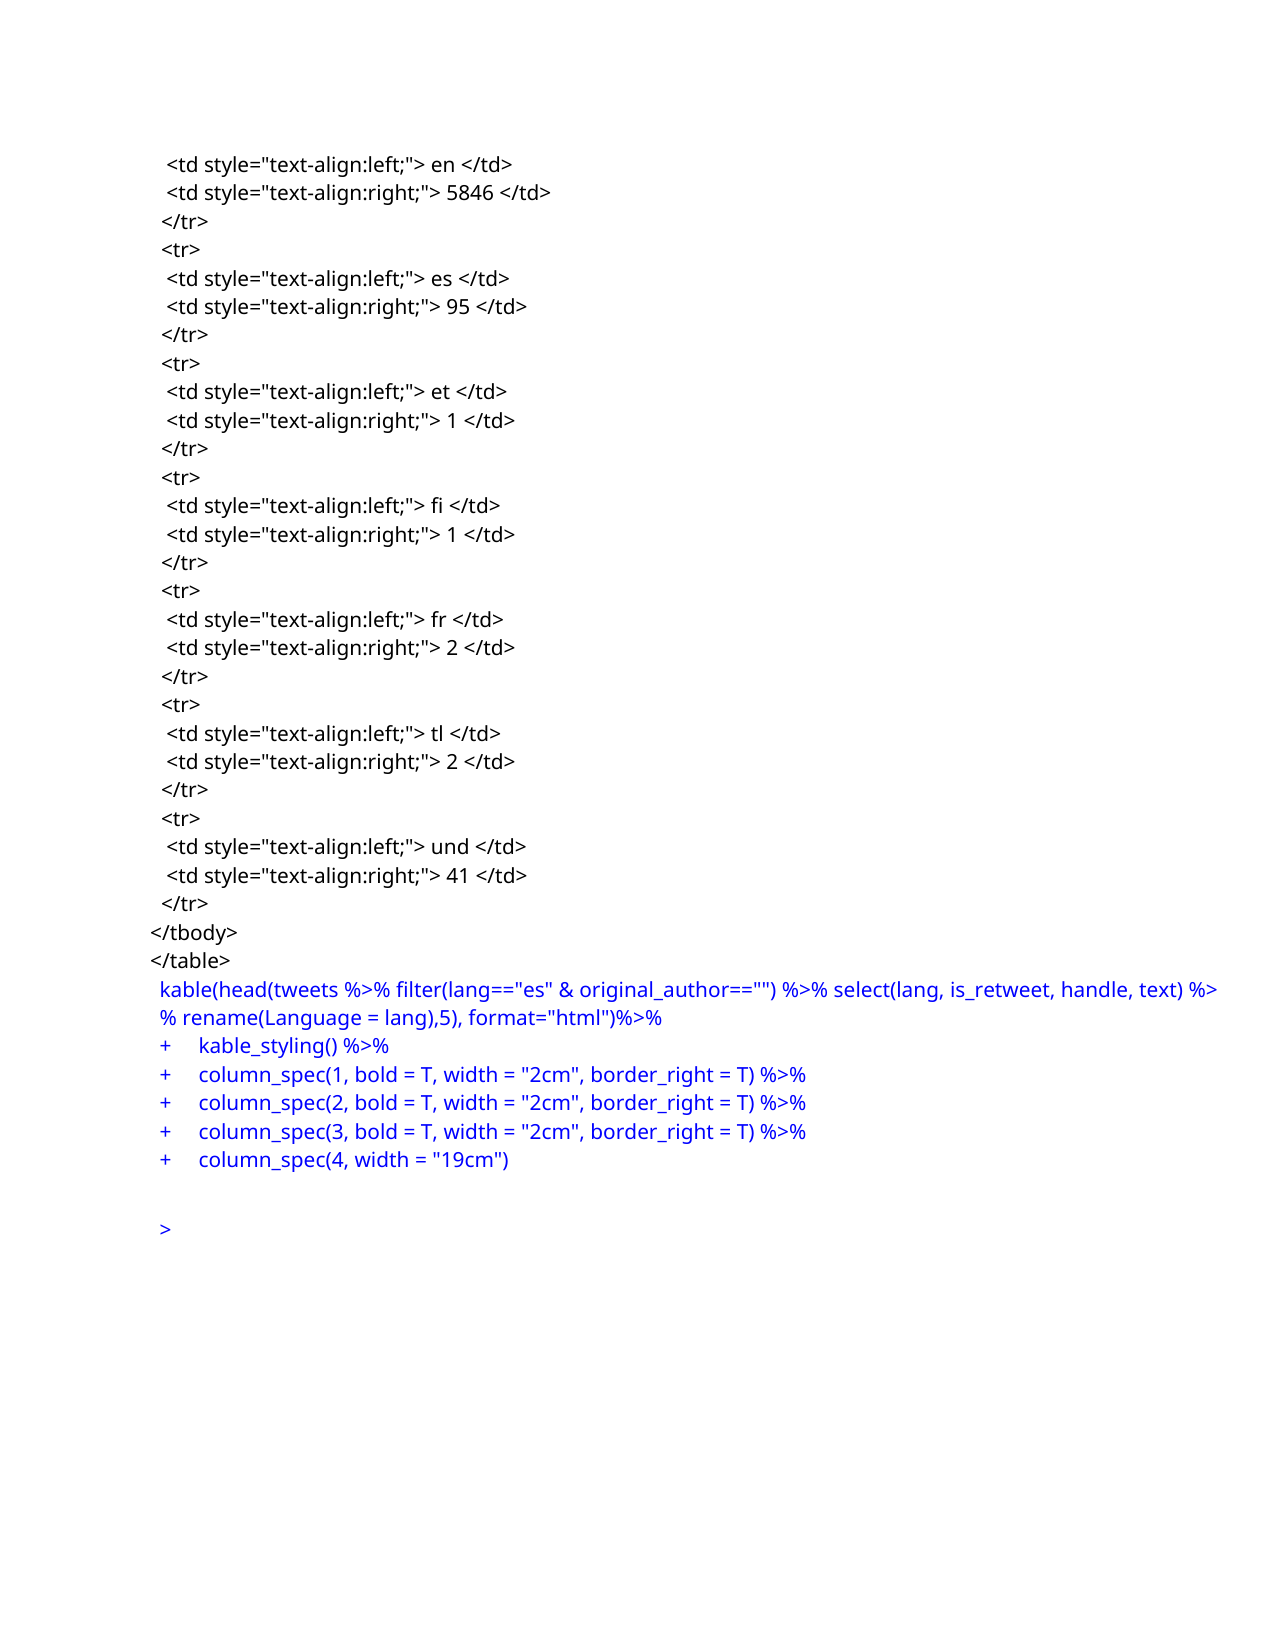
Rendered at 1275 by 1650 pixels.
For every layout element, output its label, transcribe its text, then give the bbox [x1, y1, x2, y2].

text <td style="text-align:left;"> fr </td> [150, 605, 1125, 633]
text <td style="text-align:right;"> 41 </td> [150, 861, 1125, 889]
table_cell [150, 1215, 1228, 1256]
text <td style="text-align:right;"> 2 </td> [150, 747, 1125, 776]
text <td style="text-align:right;"> 2 </td> [150, 633, 1125, 662]
text </tr> [150, 548, 1125, 577]
text <tr> [150, 804, 1125, 832]
text </tr> [150, 776, 1125, 804]
text <td style="text-align:right;"> 95 </td> [150, 292, 1125, 321]
text <td style="text-align:left;"> fi </td> [150, 491, 1125, 520]
text <tr> [150, 349, 1125, 377]
text </tr> [150, 889, 1125, 918]
text <tr> [150, 577, 1125, 605]
text </tr> [150, 662, 1125, 690]
text <td style="text-align:right;"> 1 </td> [150, 520, 1125, 548]
text <td style="text-align:left;"> en </td> [150, 150, 1125, 178]
text </table> [150, 946, 1125, 975]
text <td style="text-align:left;"> und </td> [150, 832, 1125, 861]
text <td style="text-align:left;"> tl </td> [150, 719, 1125, 747]
text </tbody> [150, 918, 1125, 946]
text <tr> [150, 690, 1125, 719]
text <td style="text-align:right;"> 5846 </td> [150, 178, 1125, 207]
table_header kable(head(tweets %>% filter(lang=="es" & original_author=="") %>% select(lang, is_retweet, handle, text) %>% rename(Language = lang),5), format="html")%>% + kable_styling() %>% + column_spec(1, bold = T, width = "2cm", border_right = T) %>% + column_spec(2, bold = T, width = "2cm", border_right = T) %>% + column_spec(3, bold = T, width = "2cm", border_right = T) %>% + column_spec(4, width = "19cm") [150, 975, 1228, 1215]
text <td style="text-align:left;"> et </td> [150, 377, 1125, 406]
text </tr> [150, 207, 1125, 235]
text <td style="text-align:right;"> 1 </td> [150, 406, 1125, 434]
text <tr> [150, 235, 1125, 264]
text <tr> [150, 463, 1125, 491]
text <td style="text-align:left;"> es </td> [150, 264, 1125, 292]
text </tr> [150, 321, 1125, 349]
text </tr> [150, 434, 1125, 463]
